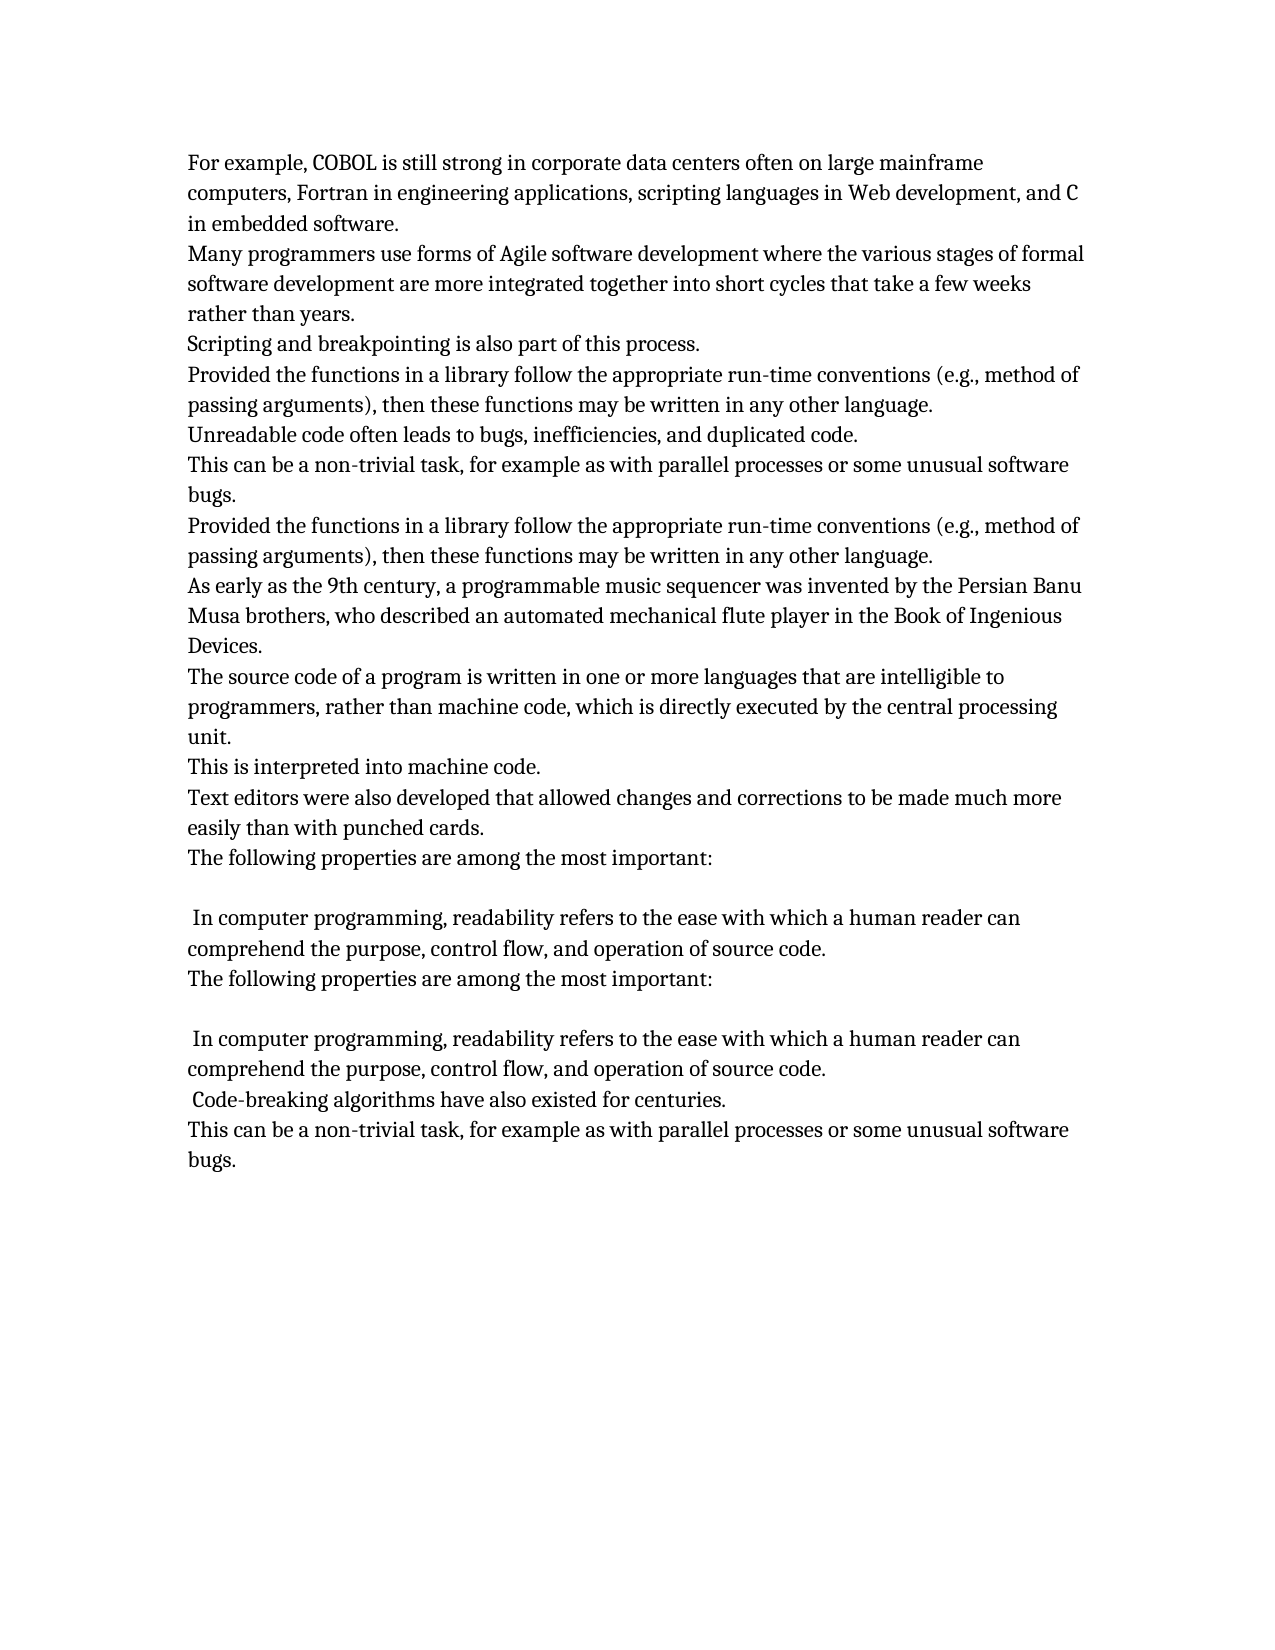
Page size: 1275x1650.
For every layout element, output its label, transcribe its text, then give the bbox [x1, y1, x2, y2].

text For example, COBOL is still strong in corporate data centers often on large mainframe computers, Fortran in engineering applications, scripting languages in Web development, and C in embedded software. Many programmers use forms of Agile software development where the various stages of formal software development are more integrated together into short cycles that take a few weeks rather than years. Scripting and breakpointing is also part of this process. Provided the functions in a library follow the appropriate run-time conventions (e.g., method of passing arguments), then these functions may be written in any other language. Unreadable code often leads to bugs, inefficiencies, and duplicated code. This can be a non-trivial task, for example as with parallel processes or some unusual software bugs. Provided the functions in a library follow the appropriate run-time conventions (e.g., method of passing arguments), then these functions may be written in any other language. As early as the 9th century, a programmable music sequencer was invented by the Persian Banu Musa brothers, who described an automated mechanical flute player in the Book of Ingenious Devices. The source code of a program is written in one or more languages that are intelligible to programmers, rather than machine code, which is directly executed by the central processing unit. This is interpreted into machine code. Text editors were also developed that allowed changes and corrections to be made much more easily than with punched cards. The following properties are among the most important: In computer programming, readability refers to the ease with which a human reader can comprehend the purpose, control flow, and operation of source code. The following properties are among the most important: In computer programming, readability refers to the ease with which a human reader can comprehend the purpose, control flow, and operation of source code. Code-breaking algorithms have also existed for centuries. This can be a non-trivial task, for example as with parallel processes or some unusual software bugs. [187, 150, 1087, 1173]
